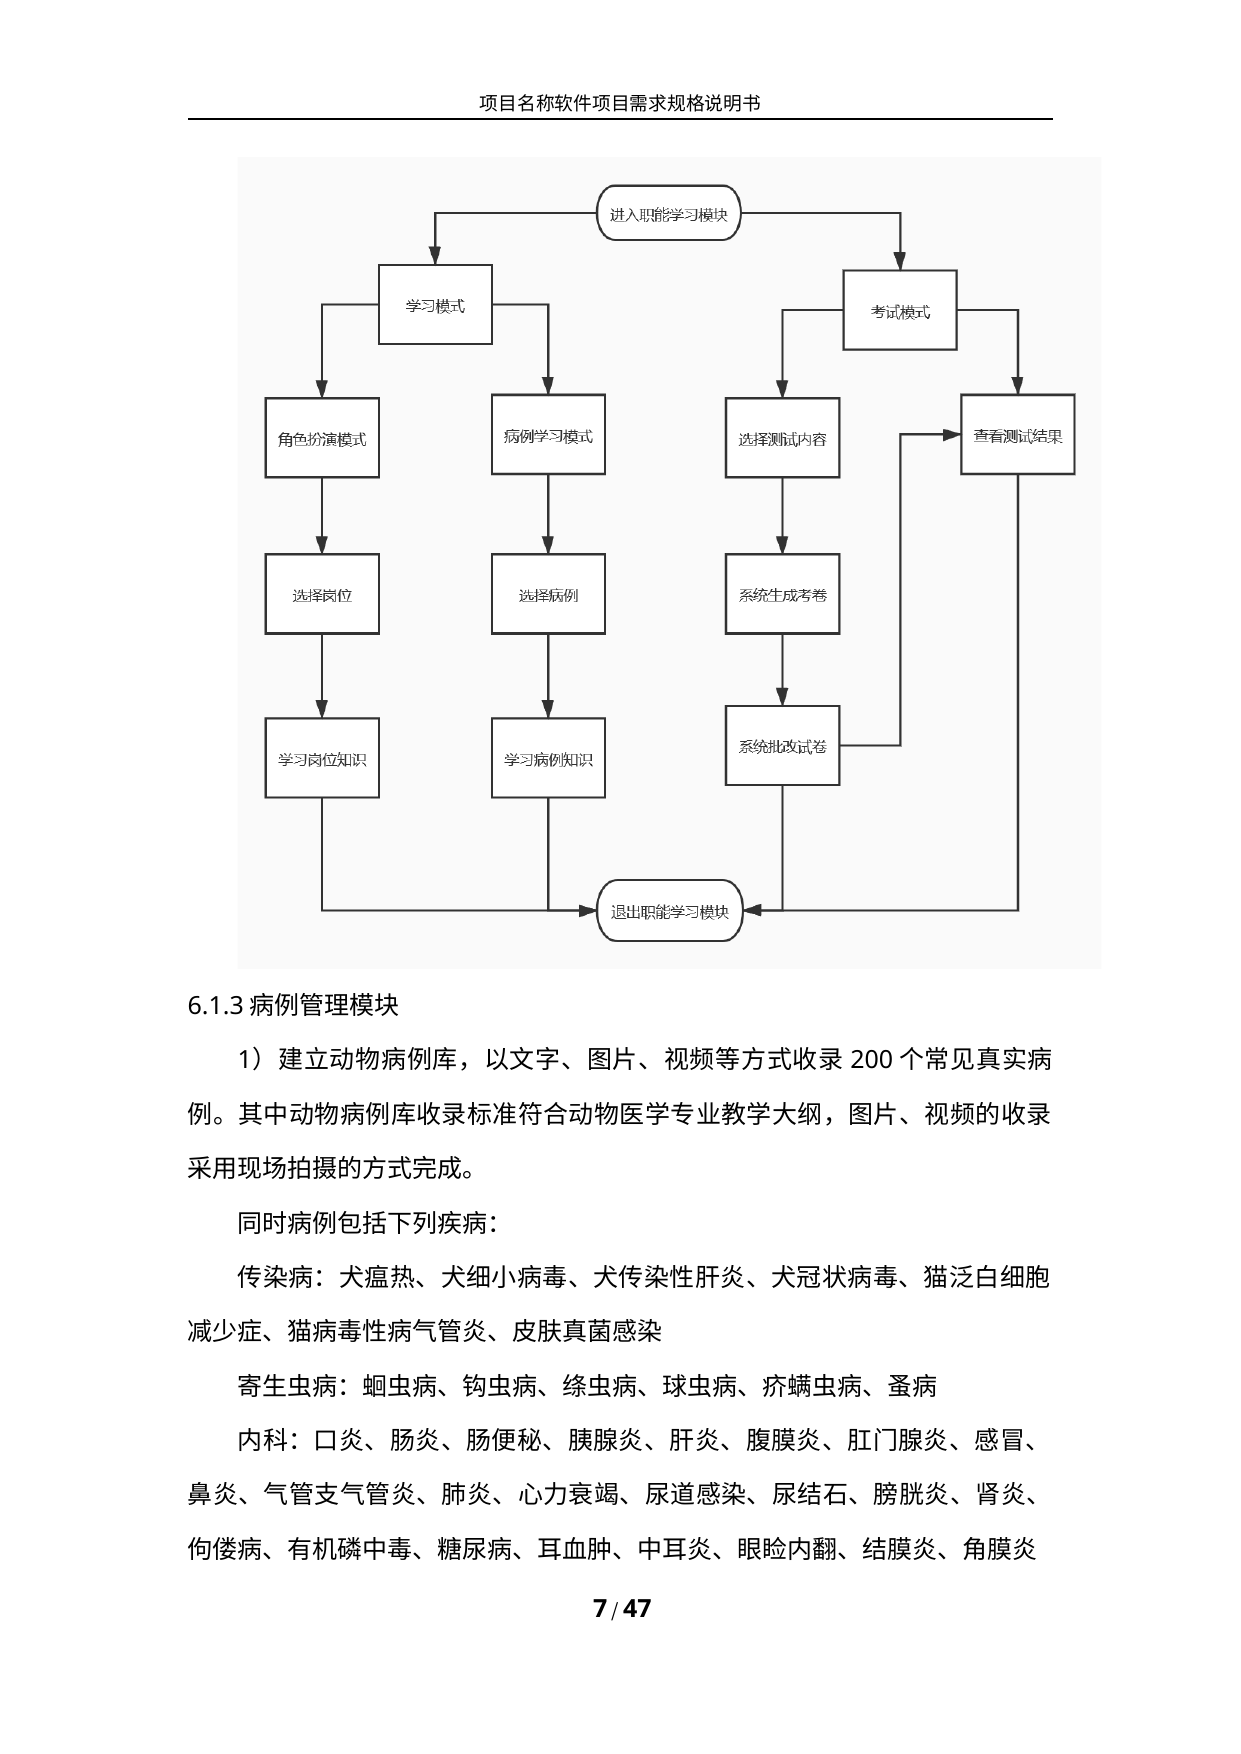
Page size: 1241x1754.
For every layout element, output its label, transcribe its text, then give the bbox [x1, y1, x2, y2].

picture [237, 157, 1102, 969]
text 传染病：犬瘟热、犬细小病毒、犬传染性肝炎、犬冠状病毒、猫泛白细胞减少症、猫病毒性病气管炎、皮肤真菌感染 [187, 1257, 1053, 1348]
text 内科：口炎、肠炎、肠便秘、胰腺炎、肝炎、腹膜炎、肛门腺炎、感冒、鼻炎、气管支气管炎、肺炎、心力衰竭、尿道感染、尿结石、膀胱炎、肾炎、佝偻病、有机磷中毒、糖尿病、耳血肿、中耳炎、眼睑内翻、结膜炎、角膜炎 [187, 1421, 1053, 1566]
text 同时病例包括下列疾病： [187, 1203, 1053, 1239]
text 1）建立动物病例库，以文字、图片、视频等方式收录200个常见真实病例。其中动物病例库收录标准符合动物医学专业教学大纲，图片、视频的收录采用现场拍摄的方式完成。 [187, 1040, 1053, 1185]
text 寄生虫病：蛔虫病、钩虫病、绦虫病、球虫病、疥螨虫病、蚤病 [187, 1366, 1053, 1402]
text 6.1.3病例管理模块 [187, 986, 1053, 1022]
